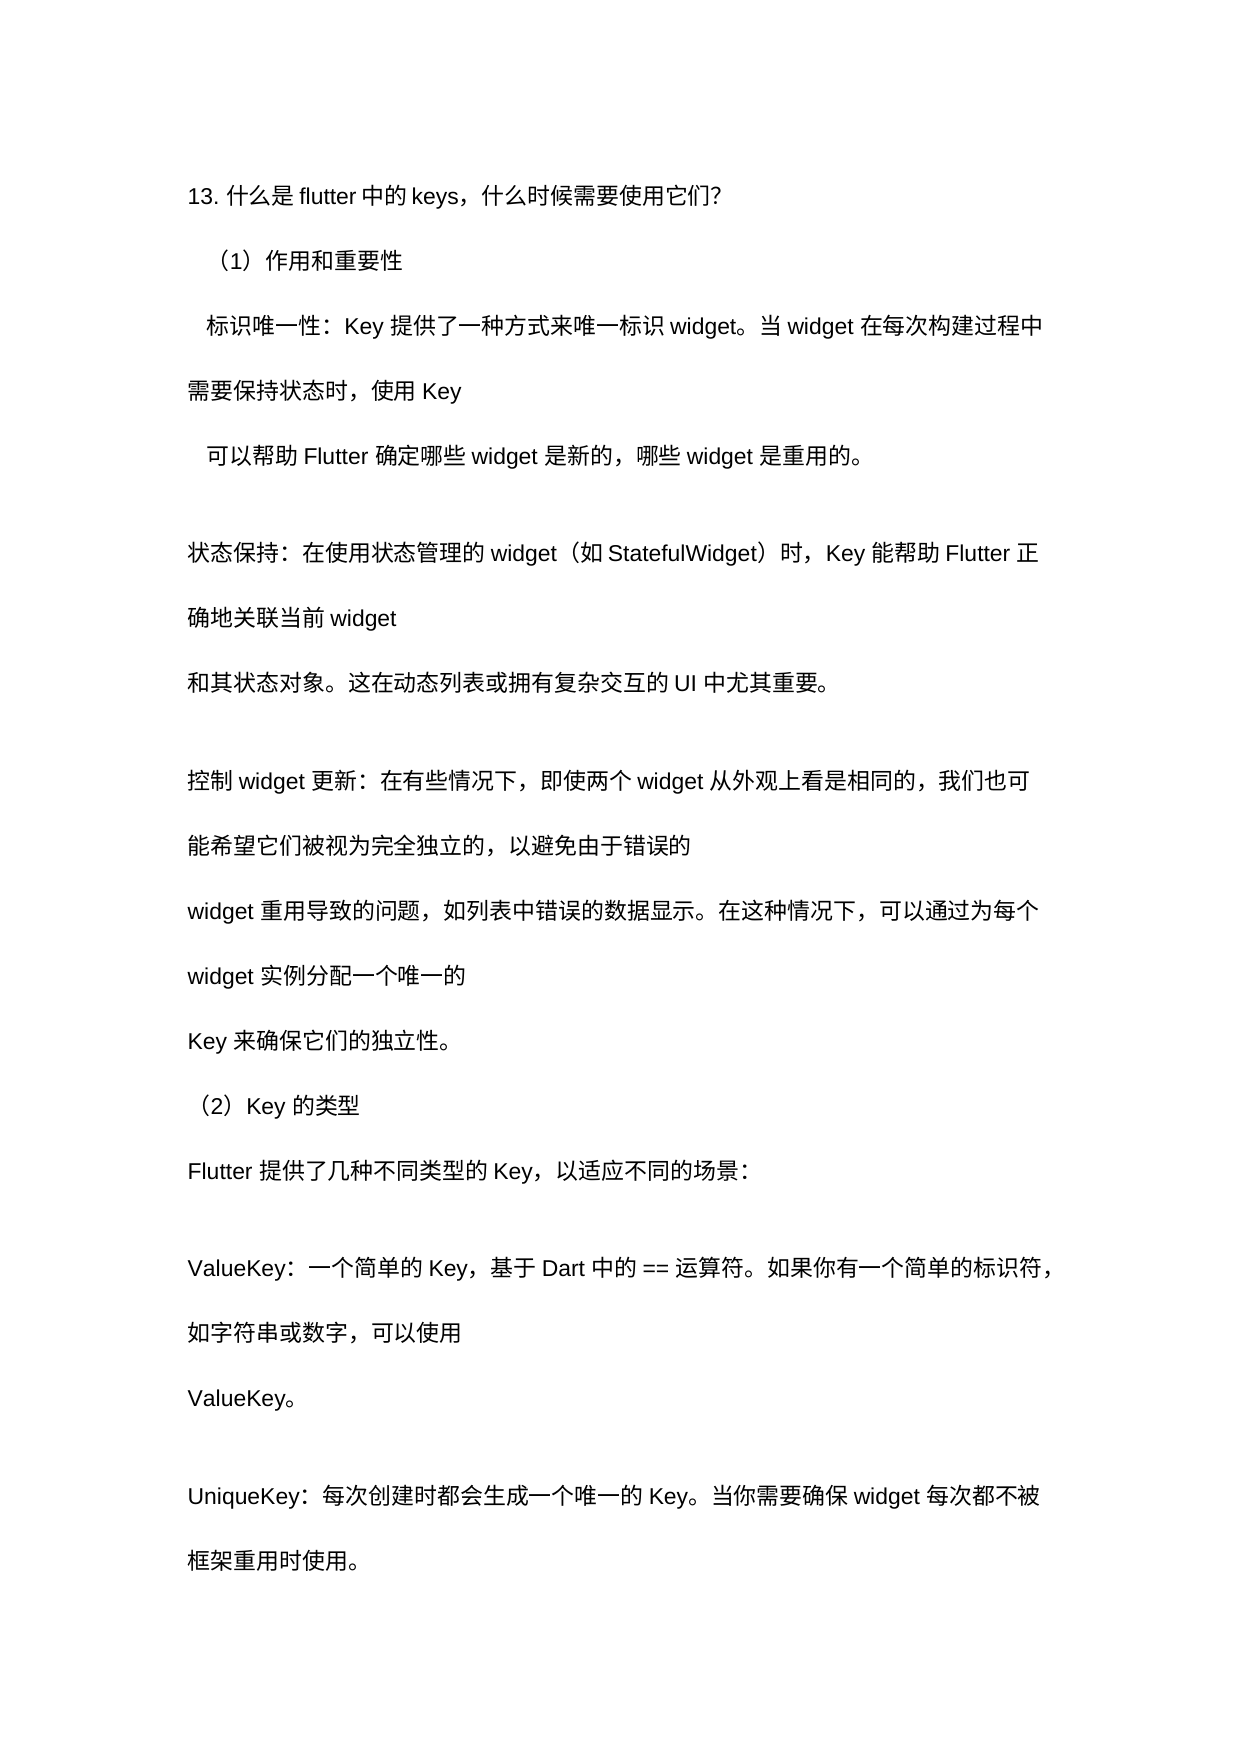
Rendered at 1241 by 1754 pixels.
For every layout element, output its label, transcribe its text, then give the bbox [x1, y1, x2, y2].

text 状态保持：在使用状态管理的 widget（如 StatefulWidget）时，Key 能帮助 Flutter 正确地关联当前 widget [187, 519, 1053, 649]
text 可以帮助 Flutter 确定哪些 widget 是新的，哪些 widget 是重用的。 [187, 422, 1053, 487]
text widget 重用导致的问题，如列表中错误的数据显示。在这种情况下，可以通过为每个 widget 实例分配一个唯一的 [187, 877, 1053, 1007]
text 13. 什么是flutter中的keys，什么时候需要使用它们？ [187, 162, 1053, 227]
text ValueKey：一个简单的 Key，基于 Dart 中的 == 运算符。如果你有一个简单的标识符，如字符串或数字，可以使用 [187, 1234, 1053, 1364]
text 标识唯一性：Key 提供了一种方式来唯一标识 widget。当 widget 在每次构建过程中需要保持状态时，使用 Key [187, 292, 1053, 422]
text Flutter 提供了几种不同类型的 Key，以适应不同的场景： [187, 1137, 1053, 1202]
text UniqueKey：每次创建时都会生成一个唯一的 Key。当你需要确保 widget 每次都不被框架重用时使用。 [187, 1462, 1053, 1592]
text 和其状态对象。这在动态列表或拥有复杂交互的 UI 中尤其重要。 [187, 649, 1053, 714]
text Key 来确保它们的独立性。 [187, 1007, 1053, 1072]
text （2）Key 的类型 [187, 1072, 1053, 1137]
text ValueKey。 [187, 1364, 1053, 1429]
text 控制 widget 更新：在有些情况下，即使两个 widget 从外观上看是相同的，我们也可能希望它们被视为完全独立的，以避免由于错误的 [187, 747, 1053, 877]
text （1）作用和重要性 [187, 227, 1053, 292]
